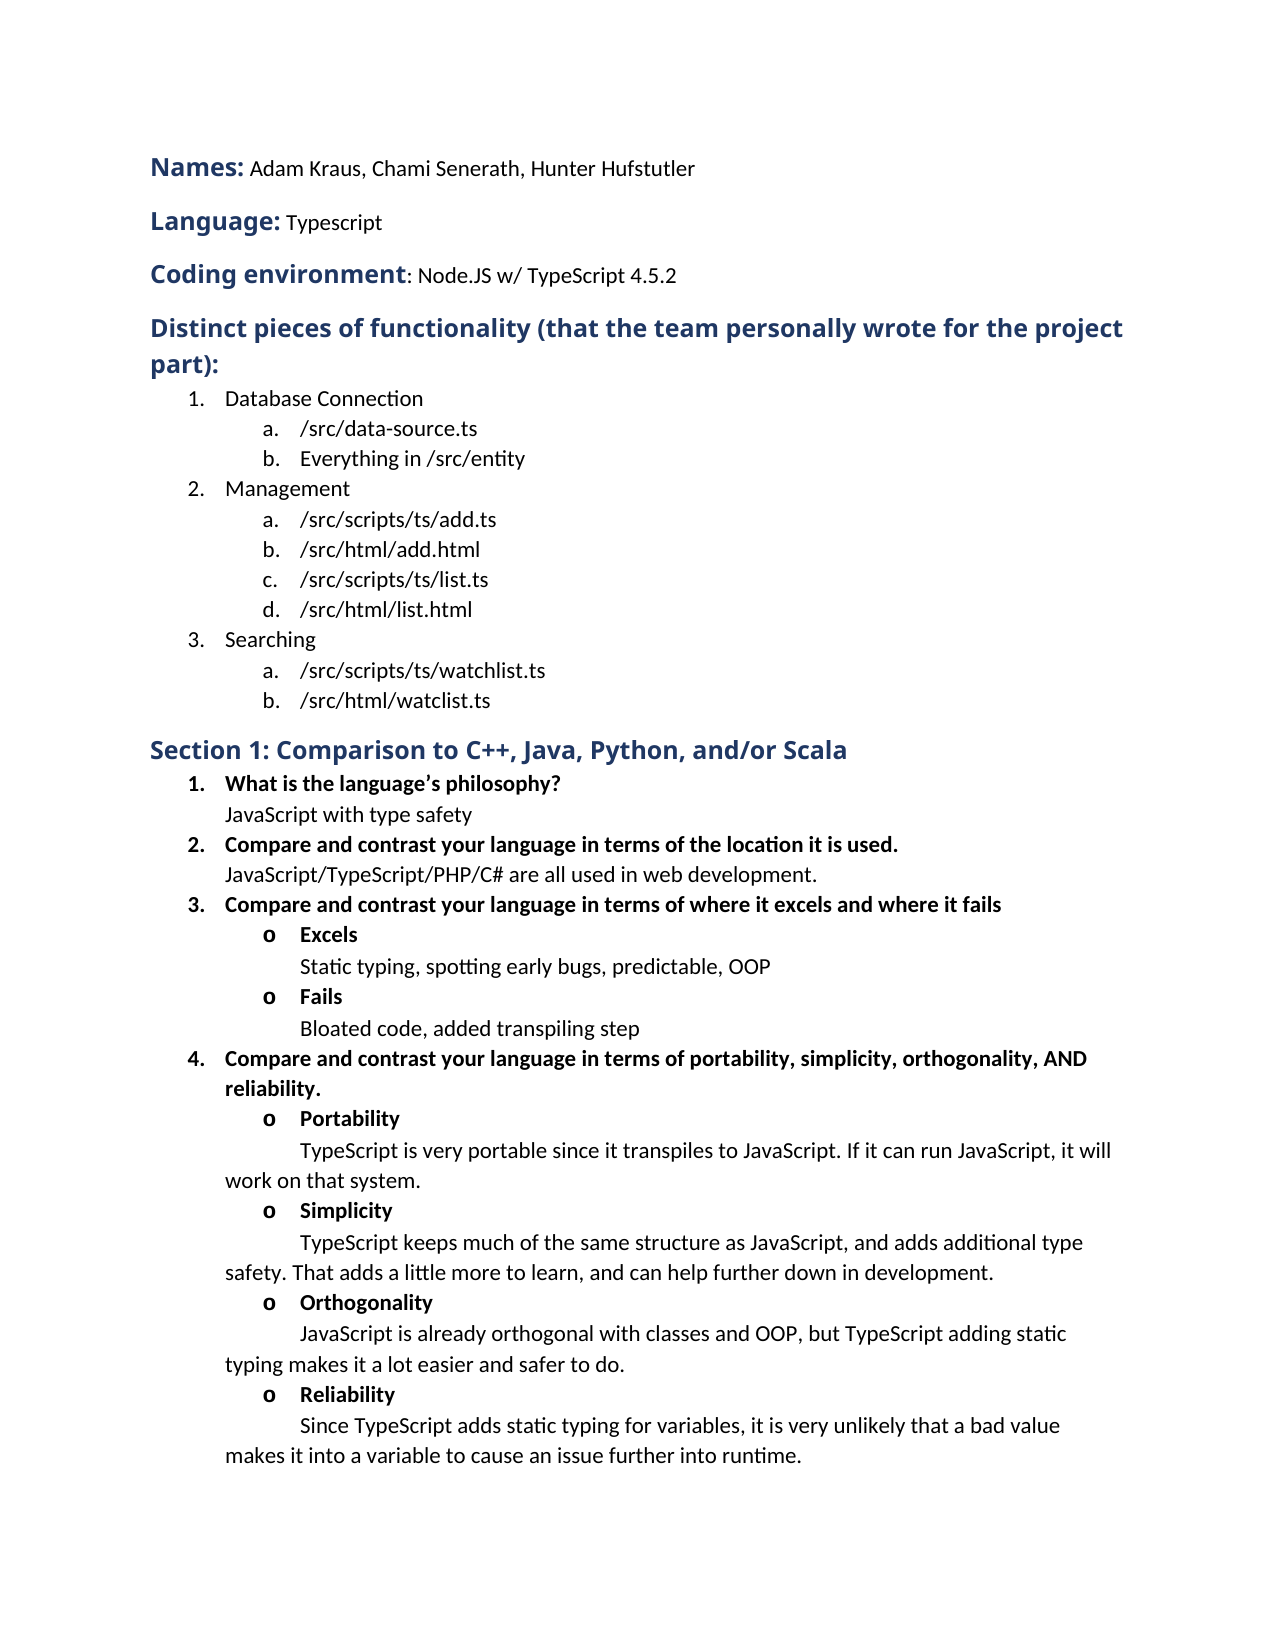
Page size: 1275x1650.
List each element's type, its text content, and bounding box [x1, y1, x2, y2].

list Compare and contrast your language in terms of the location it is used. [187, 830, 1125, 858]
text Language: Typescript [150, 203, 1125, 237]
list /src/html/watclist.ts [262, 686, 1125, 714]
list Compare and contrast your language in terms of portability, simplicity, orthogonality, AND reliability. [187, 1044, 1125, 1102]
list Orthogonality [262, 1288, 1125, 1317]
list Simplicity [262, 1196, 1125, 1225]
list /src/html/add.html [262, 535, 1125, 563]
subtitle Distinct pieces of functionality (that the team personally wrote for the project part): [150, 310, 1125, 381]
list Fails [262, 982, 1125, 1011]
list What is the language’s philosophy? [187, 769, 1125, 798]
list Portability [262, 1104, 1125, 1133]
list /src/scripts/ts/watchlist.ts [262, 656, 1125, 684]
list Bloated code, added transpiling step [225, 1014, 1125, 1042]
list JavaScript/TypeScript/PHP/C# are all used in web development. [225, 860, 1125, 888]
subtitle Section 1: Comparison to C++, Java, Python, and/or Scala [150, 733, 1125, 767]
list Database Connection [187, 384, 1125, 412]
list Management [187, 474, 1125, 502]
list /src/scripts/ts/add.ts [262, 505, 1125, 533]
list Everything in /src/entity [262, 444, 1125, 472]
list TypeScript is very portable since it transpiles to JavaScript. If it can run JavaScript, it will work on that system. [225, 1136, 1125, 1194]
list Reliability [262, 1380, 1125, 1409]
list /src/data-source.ts [262, 414, 1125, 442]
list Excels [262, 921, 1125, 950]
text Names: Adam Kraus, Chami Senerath, Hunter Hufstutler [150, 150, 1125, 184]
list /src/scripts/ts/list.ts [262, 565, 1125, 593]
list Static typing, spotting early bugs, predictable, OOP [225, 952, 1125, 980]
list JavaScript is already orthogonal with classes and OOP, but TypeScript adding static typing makes it a lot easier and safer to do. [225, 1319, 1125, 1378]
list Searching [187, 626, 1125, 653]
list JavaScript with type safety [225, 800, 1125, 828]
list /src/html/list.html [262, 595, 1125, 623]
text Coding environment: Node.JS w/ TypeScript 4.5.2 [150, 257, 1125, 291]
list TypeScript keeps much of the same structure as JavaScript, and adds additional type safety. That adds a little more to learn, and can help further down in development. [225, 1228, 1125, 1286]
list Since TypeScript adds static typing for variables, it is very unlikely that a bad value makes it into a variable to cause an issue further into runtime. [225, 1411, 1125, 1470]
list Compare and contrast your language in terms of where it excels and where it fails [187, 890, 1125, 918]
